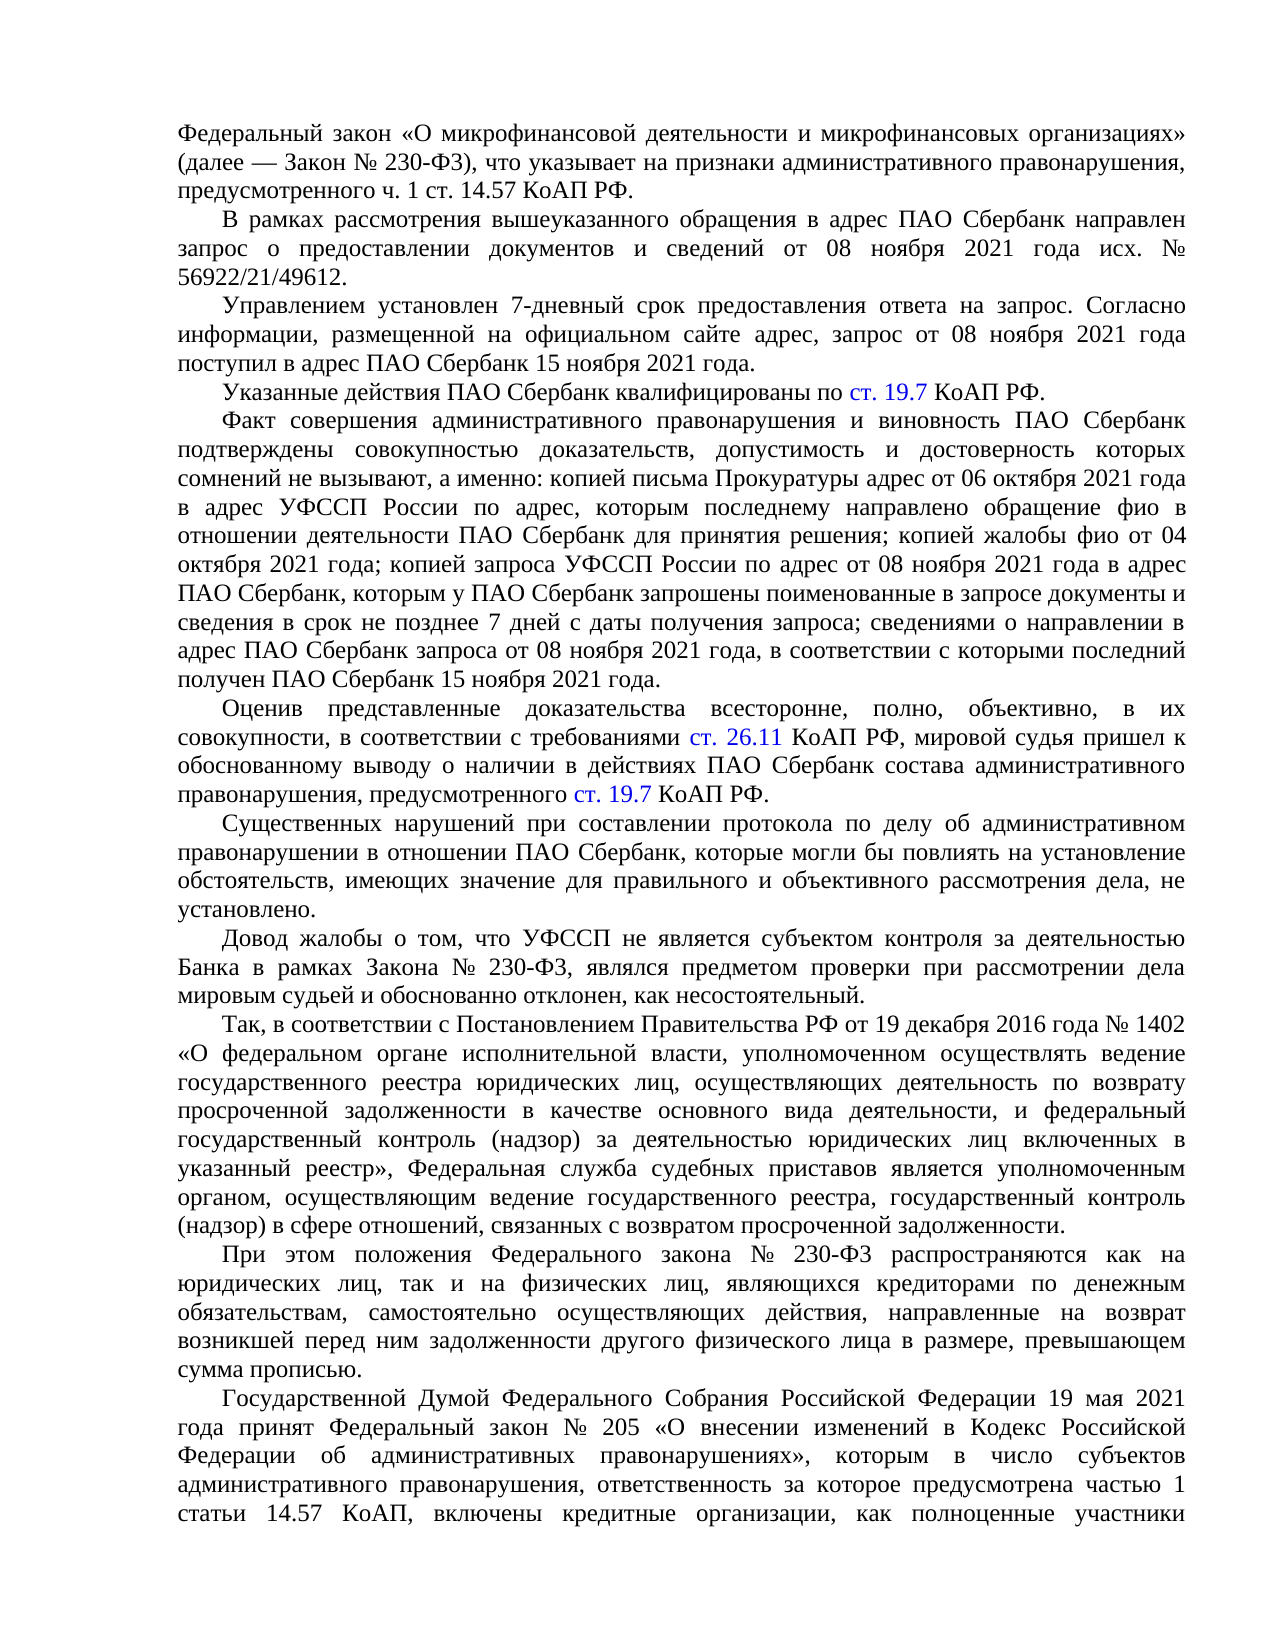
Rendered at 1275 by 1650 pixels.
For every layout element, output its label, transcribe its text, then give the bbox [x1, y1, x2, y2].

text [177, 118, 1186, 204]
text Существенных нарушений при составлении протокола по делу об административном правонарушении в отношении ПАО Сбербанк, которые могли бы повлиять на установление обстоятельств, имеющих значение для правильного и объективного рассмотрения дела, не установлено. [177, 808, 1186, 923]
text Довод жалобы о том, что УФССП не является субъектом контроля за деятельностью Банка в рамках Закона № 230-Ф3, являлся предметом проверки при рассмотрении дела мировым судьей и обоснованно отклонен, как несостоятельный. [177, 923, 1186, 1009]
text В рамках рассмотрения вышеуказанного обращения в адрес ПАО Сбербанк направлен запрос о предоставлении документов и сведений от 08 ноября 2021 года исх. № 56922/21/49612. [177, 204, 1186, 291]
text Так, в соответствии с Постановлением Правительства РФ от 19 декабря 2016 года № 1402 «О федеральном органе исполнительной власти, уполномоченном осуществлять ведение государственного реестра юридических лиц, осуществляющих деятельность по возврату просроченной задолженности в качестве основного вида деятельности, и федеральный государственный контроль (надзор) за деятельностью юридических лиц включенных в указанный реестр», Федеральная служба судебных приставов является уполномоченным органом, осуществляющим ведение государственного реестра, государственный контроль (надзор) в сфере отношений, связанных с возвратом просроченной задолженности. [177, 1009, 1186, 1239]
text Указанные действия ПАО Сбербанк квалифицированы по ст. 19.7 КоАП РФ. [177, 377, 1186, 406]
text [177, 1383, 1186, 1527]
text Факт совершения административного правонарушения и виновность ПАО Сбербанк подтверждены совокупностью доказательств, допустимость и достоверность которых сомнений не вызывают, а именно: копией письма Прокуратуры адрес от 06 октября 2021 года в адрес УФССП России по адрес, которым последнему направлено обращение фио в отношении деятельности ПАО Сбербанк для принятия решения; копией жалобы фио от 04 октября 2021 года; копией запроса УФССП России по адрес от 08 ноября 2021 года в адрес ПАО Сбербанк, которым у ПАО Сбербанк запрошены поименованные в запросе документы и сведения в срок не позднее 7 дней с даты получения запроса; сведениями о направлении в адрес ПАО Сбербанк запроса от 08 ноября 2021 года, в соответствии с которыми последний получен ПАО Сбербанк 15 ноября 2021 года. [177, 406, 1186, 693]
text Оценив представленные доказательства всесторонне, полно, объективно, в их совокупности, в соответствии с требованиями ст. 26.11 КоАП РФ, мировой судья пришел к обоснованному выводу о наличии в действиях ПАО Сбербанк состава административного правонарушения, предусмотренного ст. 19.7 КоАП РФ. [177, 693, 1186, 808]
text При этом положения Федерального закона № 230-Ф3 распространяются как на юридических лиц, так и на физических лиц, являющихся кредиторами по денежным обязательствам, самостоятельно осуществляющих действия, направленные на возврат возникшей перед ним задолженности другого физического лица в размере, превышающем сумма прописью. [177, 1239, 1186, 1383]
text Управлением установлен 7-дневный срок предоставления ответа на запрос. Согласно информации, размещенной на официальном сайте адрес, запрос от 08 ноября 2021 года поступил в адрес ПАО Сбербанк 15 ноября 2021 года. [177, 291, 1186, 377]
